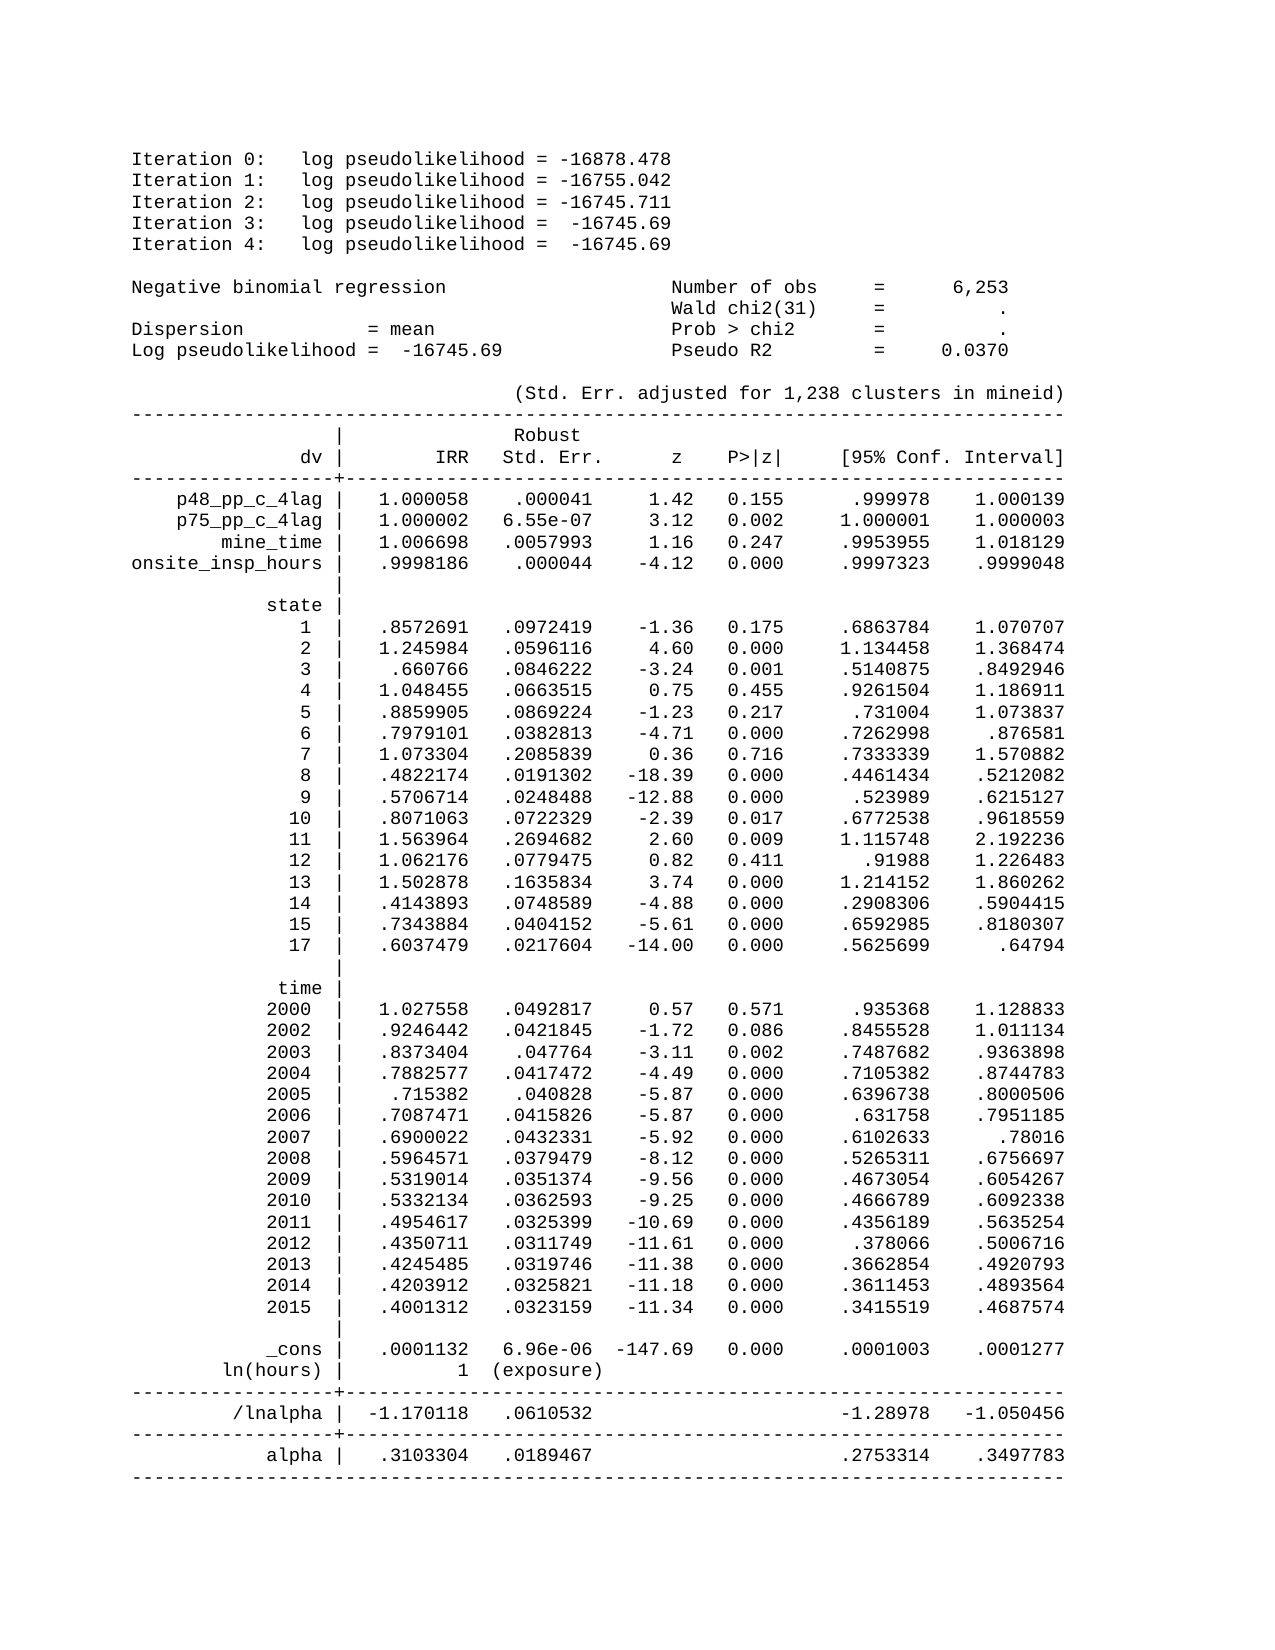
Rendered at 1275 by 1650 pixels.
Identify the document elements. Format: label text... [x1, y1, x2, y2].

text mine_time | 1.006698 .0057993 1.16 0.247 .9953955 1.018129 [131, 532, 1162, 554]
text 2013 | .4245485 .0319746 -11.38 0.000 .3662854 .4920793 [131, 1255, 1162, 1276]
text ------------------+---------------------------------------------------------------- [131, 469, 1162, 490]
text 17 | .6037479 .0217604 -14.00 0.000 .5625699 .64794 [131, 936, 1162, 957]
text 4 | 1.048455 .0663515 0.75 0.455 .9261504 1.186911 [131, 681, 1162, 702]
text onsite_insp_hours | .9998186 .000044 -4.12 0.000 .9997323 .9999048 [131, 554, 1162, 575]
text 6 | .7979101 .0382813 -4.71 0.000 .7262998 .876581 [131, 724, 1162, 745]
text 10 | .8071063 .0722329 -2.39 0.017 .6772538 .9618559 [131, 809, 1162, 830]
text 9 | .5706714 .0248488 -12.88 0.000 .523989 .6215127 [131, 787, 1162, 809]
text 2012 | .4350711 .0311749 -11.61 0.000 .378066 .5006716 [131, 1234, 1162, 1255]
text Iteration 1: log pseudolikelihood = -16755.042 [131, 171, 1162, 192]
text 2015 | .4001312 .0323159 -11.34 0.000 .3415519 .4687574 [131, 1297, 1162, 1319]
text ----------------------------------------------------------------------------------- [131, 405, 1162, 426]
text | [131, 957, 1162, 979]
text 2008 | .5964571 .0379479 -8.12 0.000 .5265311 .6756697 [131, 1149, 1162, 1170]
text 2010 | .5332134 .0362593 -9.25 0.000 .4666789 .6092338 [131, 1191, 1162, 1212]
text | [131, 575, 1162, 596]
text 7 | 1.073304 .2085839 0.36 0.716 .7333339 1.570882 [131, 745, 1162, 766]
text 2014 | .4203912 .0325821 -11.18 0.000 .3611453 .4893564 [131, 1276, 1162, 1297]
text Iteration 3: log pseudolikelihood = -16745.69 [131, 214, 1162, 235]
text 1 | .8572691 .0972419 -1.36 0.175 .6863784 1.070707 [131, 617, 1162, 639]
text 2005 | .715382 .040828 -5.87 0.000 .6396738 .8000506 [131, 1085, 1162, 1106]
text ----------------------------------------------------------------------------------- [131, 1467, 1162, 1489]
text Iteration 2: log pseudolikelihood = -16745.711 [131, 192, 1162, 214]
text 2004 | .7882577 .0417472 -4.49 0.000 .7105382 .8744783 [131, 1064, 1162, 1085]
text p75_pp_c_4lag | 1.000002 6.55e-07 3.12 0.002 1.000001 1.000003 [131, 511, 1162, 532]
text Wald chi2(31) = . [131, 299, 1162, 320]
text 2006 | .7087471 .0415826 -5.87 0.000 .631758 .7951185 [131, 1106, 1162, 1127]
text /lnalpha | -1.170118 .0610532 -1.28978 -1.050456 [131, 1404, 1162, 1425]
text 14 | .4143893 .0748589 -4.88 0.000 .2908306 .5904415 [131, 894, 1162, 915]
text 3 | .660766 .0846222 -3.24 0.001 .5140875 .8492946 [131, 660, 1162, 681]
text 2000 | 1.027558 .0492817 0.57 0.571 .935368 1.128833 [131, 1000, 1162, 1021]
text 2011 | .4954617 .0325399 -10.69 0.000 .4356189 .5635254 [131, 1212, 1162, 1234]
text 2009 | .5319014 .0351374 -9.56 0.000 .4673054 .6054267 [131, 1170, 1162, 1191]
text Negative binomial regression Number of obs = 6,253 [131, 277, 1162, 299]
text 2003 | .8373404 .047764 -3.11 0.002 .7487682 .9363898 [131, 1042, 1162, 1064]
text p48_pp_c_4lag | 1.000058 .000041 1.42 0.155 .999978 1.000139 [131, 490, 1162, 511]
text 2 | 1.245984 .0596116 4.60 0.000 1.134458 1.368474 [131, 639, 1162, 660]
text | Robust [131, 426, 1162, 447]
text Log pseudolikelihood = -16745.69 Pseudo R2 = 0.0370 [131, 341, 1162, 362]
text 13 | 1.502878 .1635834 3.74 0.000 1.214152 1.860262 [131, 872, 1162, 894]
text | [131, 1319, 1162, 1340]
text Dispersion = mean Prob > chi2 = . [131, 320, 1162, 341]
text 2007 | .6900022 .0432331 -5.92 0.000 .6102633 .78016 [131, 1127, 1162, 1149]
text ln(hours) | 1 (exposure) [131, 1361, 1162, 1382]
text alpha | .3103304 .0189467 .2753314 .3497783 [131, 1446, 1162, 1467]
text 11 | 1.563964 .2694682 2.60 0.009 1.115748 2.192236 [131, 830, 1162, 851]
text Iteration 0: log pseudolikelihood = -16878.478 [131, 150, 1162, 171]
text time | [131, 979, 1162, 1000]
text dv | IRR Std. Err. z P>|z| [95% Conf. Interval] [131, 447, 1162, 469]
text 2002 | .9246442 .0421845 -1.72 0.086 .8455528 1.011134 [131, 1021, 1162, 1042]
text 15 | .7343884 .0404152 -5.61 0.000 .6592985 .8180307 [131, 915, 1162, 936]
text ------------------+---------------------------------------------------------------- [131, 1425, 1162, 1446]
text (Std. Err. adjusted for 1,238 clusters in mineid) [131, 384, 1162, 405]
text Iteration 4: log pseudolikelihood = -16745.69 [131, 235, 1162, 256]
text state | [131, 596, 1162, 617]
text 12 | 1.062176 .0779475 0.82 0.411 .91988 1.226483 [131, 851, 1162, 872]
text 8 | .4822174 .0191302 -18.39 0.000 .4461434 .5212082 [131, 766, 1162, 787]
text _cons | .0001132 6.96e-06 -147.69 0.000 .0001003 .0001277 [131, 1340, 1162, 1361]
text 5 | .8859905 .0869224 -1.23 0.217 .731004 1.073837 [131, 702, 1162, 724]
text ------------------+---------------------------------------------------------------- [131, 1382, 1162, 1404]
